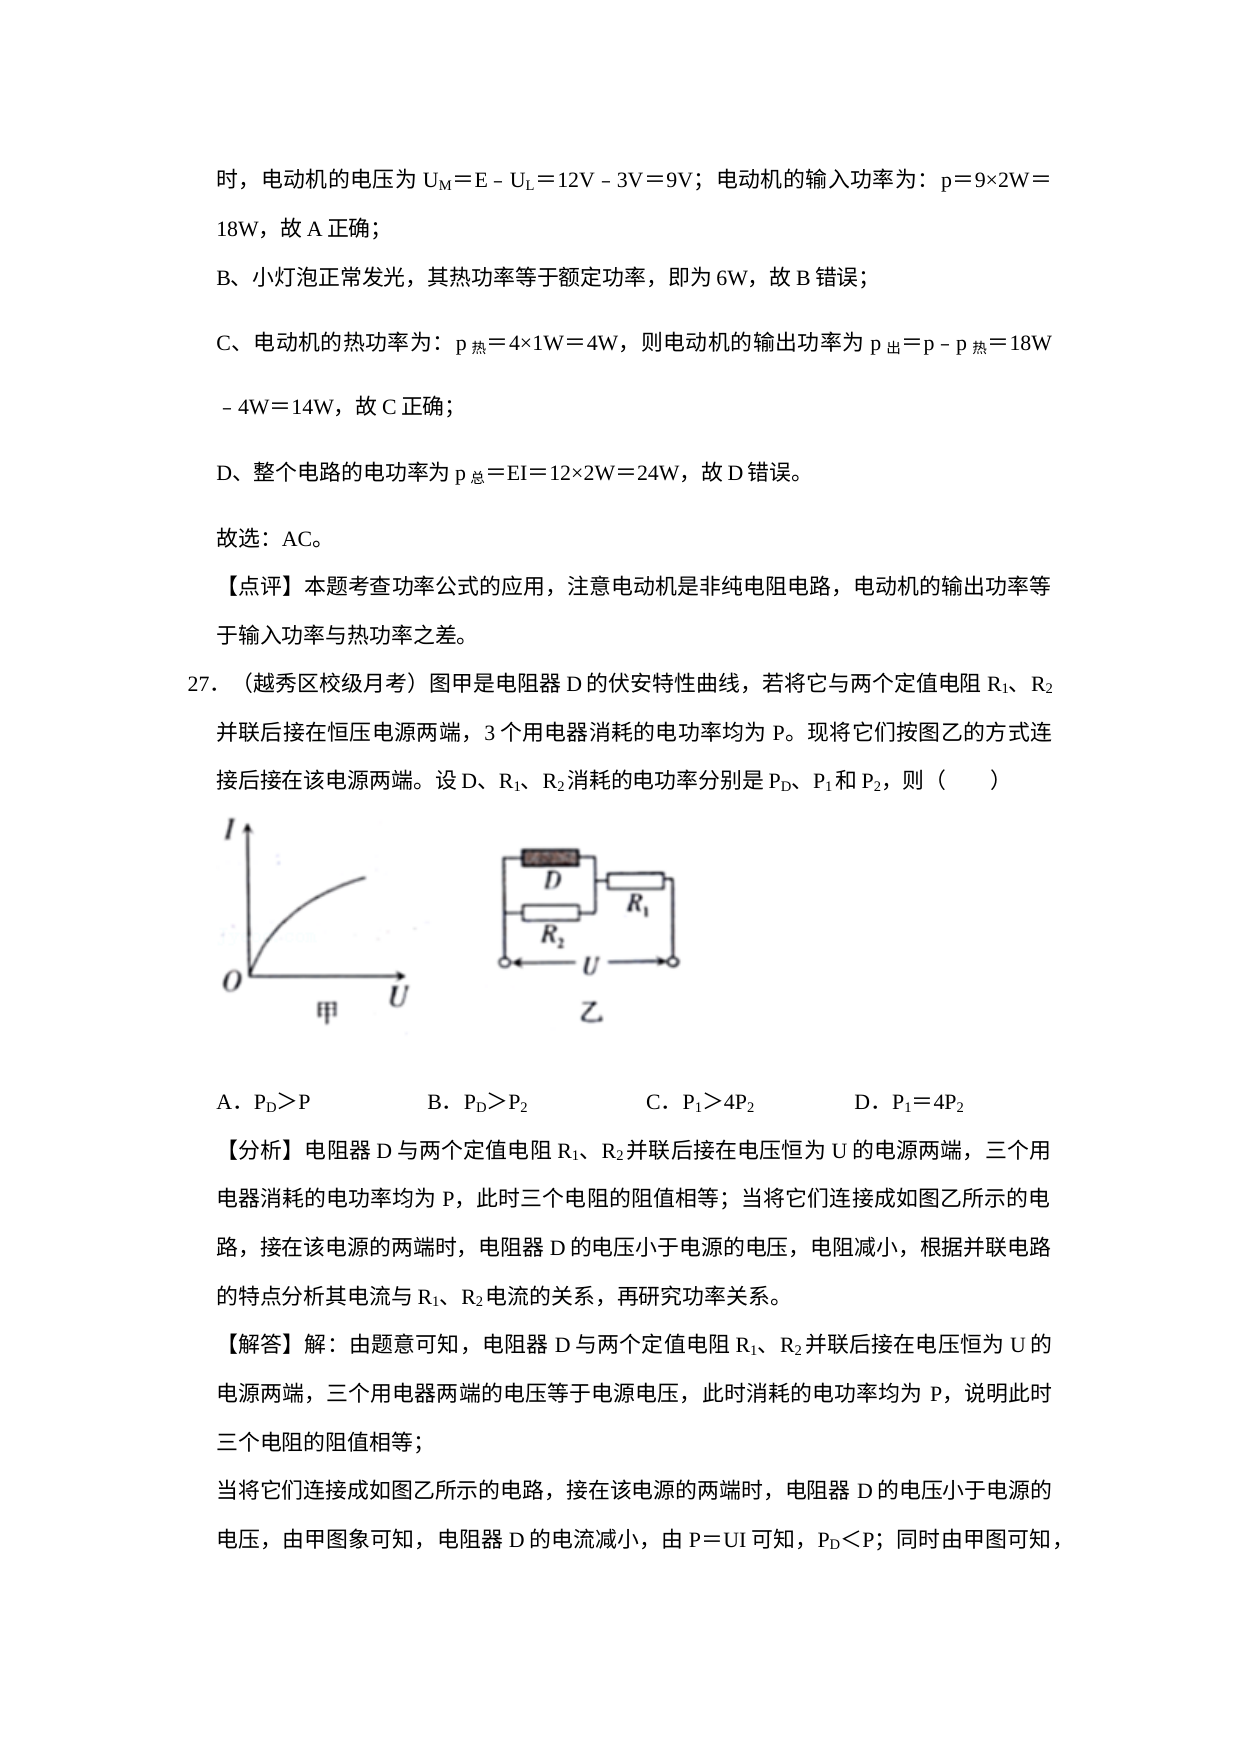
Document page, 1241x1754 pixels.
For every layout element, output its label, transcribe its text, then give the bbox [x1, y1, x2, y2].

text 【解答】解：由题意可知，电阻器D与两个定值电阻R1、R2并联后接在电压恒为U的电源两端，三个用电器两端的电压等于电源电压，此时消耗的电功率均为P，说明此时三个电阻的阻值相等； [216, 1327, 1053, 1457]
text C、电动机的热功率为：p热＝4×1W＝4W，则电动机的输出功率为p出＝p﹣p热＝18W﹣4W＝14W，故C正确； [216, 307, 1053, 421]
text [216, 162, 1053, 243]
text A．PD＞P B．PD＞P2 C．P1＞4P2 D．P1＝4P2 [187, 1084, 1053, 1116]
text D、整个电路的电功率为p总＝EI＝12×2W＝24W，故D错误。 [216, 437, 1053, 502]
picture [216, 811, 687, 1041]
text 【分析】电阻器D与两个定值电阻R1、R2并联后接在电压恒为U的电源两端，三个用电器消耗的电功率均为P，此时三个电阻的阻值相等；当将它们连接成如图乙所示的电路，接在该电源的两端时，电阻器D的电压小于电源的电压，电阻减小，根据并联电路的特点分析其电流与R1、R2电流的关系，再研究功率关系。 [216, 1132, 1053, 1311]
text 【点评】本题考查功率公式的应用，注意电动机是非纯电阻电路，电动机的输出功率等于输入功率与热功率之差。 [216, 568, 1053, 650]
text 27．（越秀区校级月考）图甲是电阻器D的伏安特性曲线，若将它与两个定值电阻R1、R2并联后接在恒压电源两端，3个用电器消耗的电功率均为P。现将它们按图乙的方式连接后接在该电源两端。设D、R1、R2消耗的电功率分别是PD、P1和P2，则（ ） [187, 666, 1053, 796]
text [216, 1473, 1053, 1554]
text B、小灯泡正常发光，其热功率等于额定功率，即为6W，故B错误； [216, 259, 1053, 292]
text 故选：AC。 [216, 520, 1053, 553]
